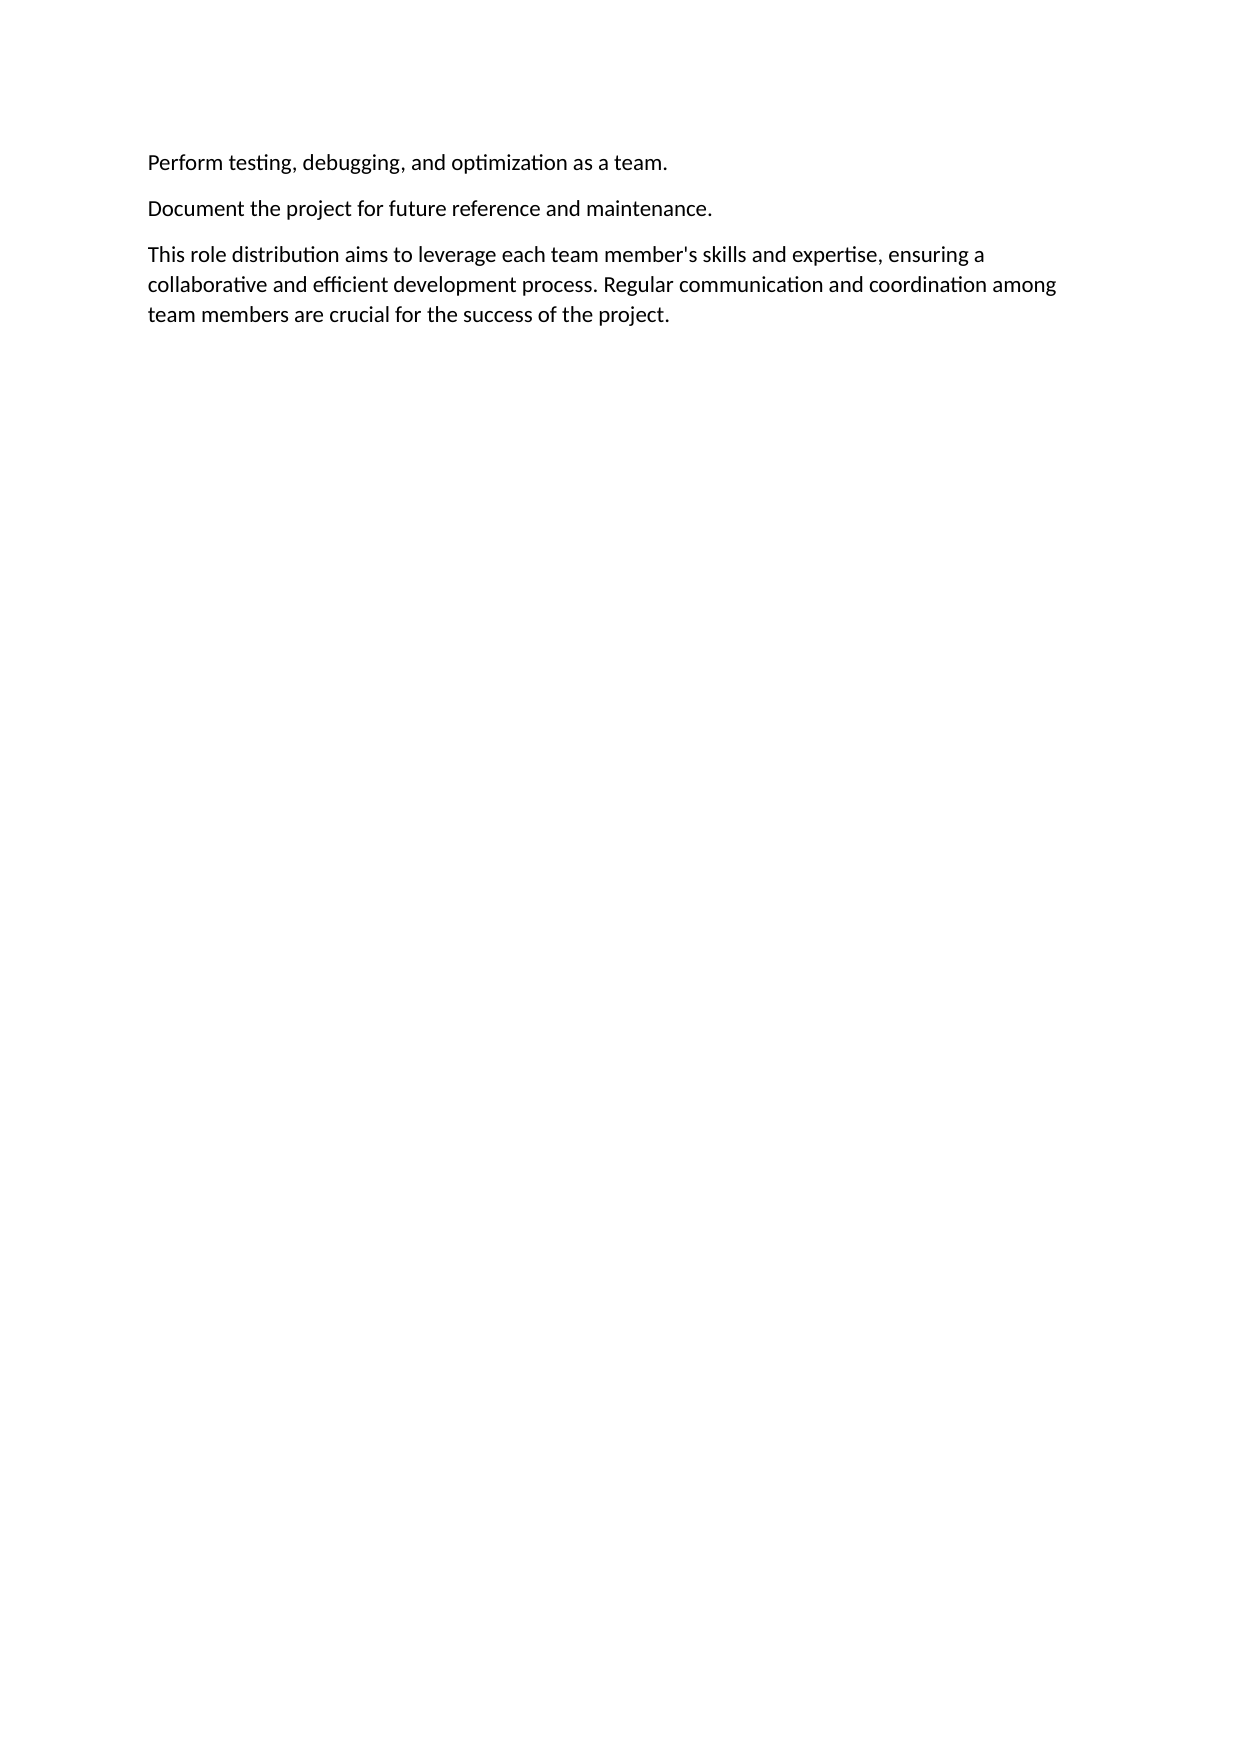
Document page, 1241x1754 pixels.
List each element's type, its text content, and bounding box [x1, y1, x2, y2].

text This role distribution aims to leverage each team member's skills and expertise, ensuring a collaborative and efficient development process. Regular communication and coordination among team members are crucial for the success of the project. [148, 240, 1093, 328]
text Document the project for future reference and maintenance. [148, 194, 1093, 222]
text Perform testing, debugging, and optimization as a team. [148, 148, 1093, 176]
